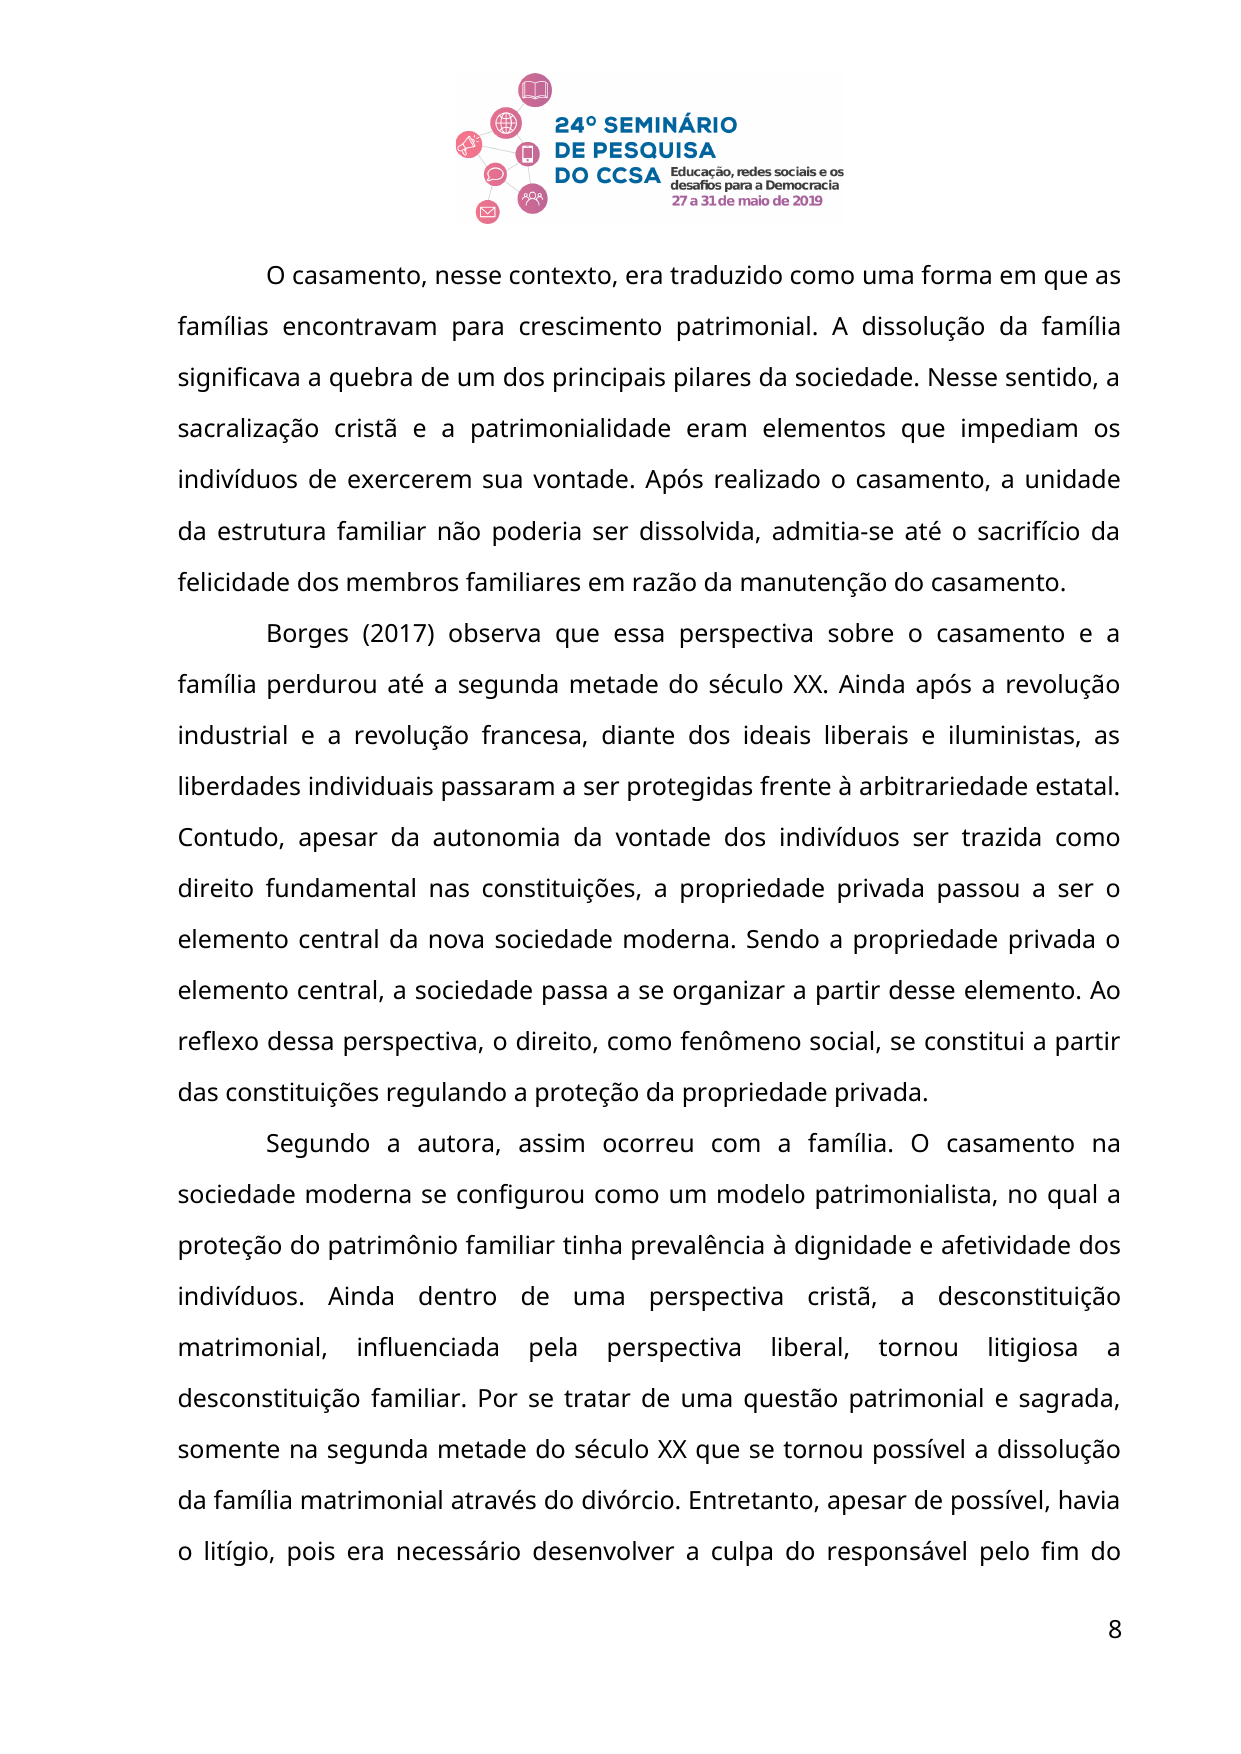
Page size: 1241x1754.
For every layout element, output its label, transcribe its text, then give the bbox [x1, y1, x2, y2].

text Borges (2017) observa que essa perspectiva sobre o casamento e a família perdurou até a segunda metade do século XX. Ainda após a revolução industrial e a revolução francesa, diante dos ideais liberais e iluministas, as liberdades individuais passaram a ser protegidas frente à arbitrariedade estatal. Contudo, apesar da autonomia da vontade dos indivíduos ser trazida como direito fundamental nas constituições, a propriedade privada passou a ser o elemento central da nova sociedade moderna. Sendo a propriedade privada o elemento central, a sociedade passa a se organizar a partir desse elemento. Ao reflexo dessa perspectiva, o direito, como fenômeno social, se constitui a partir das constituições regulando a proteção da propriedade privada. [177, 615, 1122, 1109]
picture [455, 73, 844, 224]
text O casamento, nesse contexto, era traduzido como uma forma em que as famílias encontravam para crescimento patrimonial. A dissolução da família significava a quebra de um dos principais pilares da sociedade. Nesse sentido, a sacralização cristã e a patrimonialidade eram elementos que impediam os indivíduos de exercerem sua vontade. Após realizado o casamento, a unidade da estrutura familiar não poderia ser dissolvida, admitia-se até o sacrifício da felicidade dos membros familiares em razão da manutenção do casamento. [177, 258, 1122, 598]
